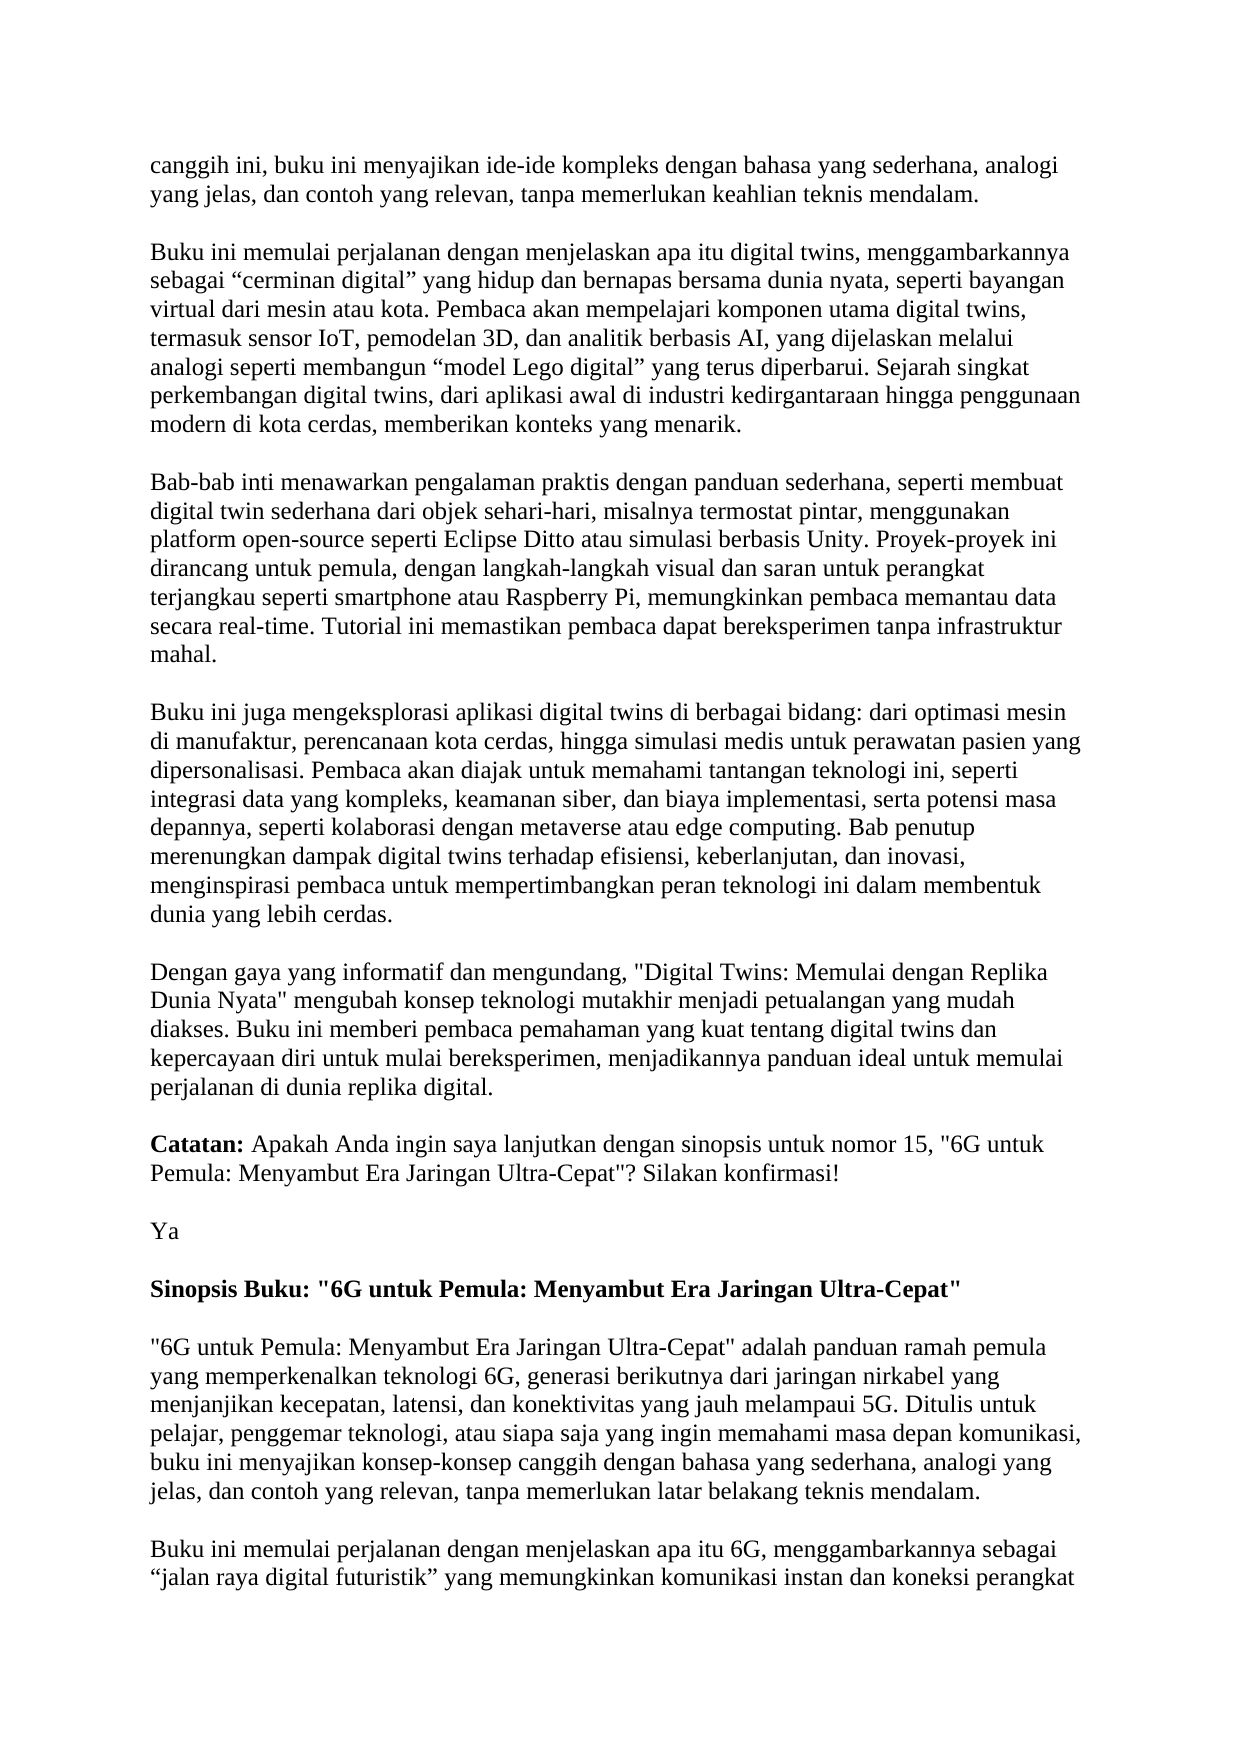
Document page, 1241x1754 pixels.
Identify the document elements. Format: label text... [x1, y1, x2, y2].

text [150, 150, 1090, 207]
text Buku ini memulai perjalanan dengan menjelaskan apa itu digital twins, menggambarkannya sebagai “cerminan digital” yang hidup dan bernapas bersama dunia nyata, seperti bayangan virtual dari mesin atau kota. Pembaca akan mempelajari komponen utama digital twins, termasuk sensor IoT, pemodelan 3D, dan analitik berbasis AI, yang dijelaskan melalui analogi seperti membangun “model Lego digital” yang terus diperbarui. Sejarah singkat perkembangan digital twins, dari aplikasi awal di industri kedirgantaraan hingga penggunaan modern di kota cerdas, memberikan konteks yang menarik. [150, 237, 1090, 438]
text Buku ini juga mengeksplorasi aplikasi digital twins di berbagai bidang: dari optimasi mesin di manufaktur, perencanaan kota cerdas, hingga simulasi medis untuk perawatan pasien yang dipersonalisasi. Pembaca akan diajak untuk memahami tantangan teknologi ini, seperti integrasi data yang kompleks, keamanan siber, dan biaya implementasi, serta potensi masa depannya, seperti kolaborasi dengan metaverse atau edge computing. Bab penutup merenungkan dampak digital twins terhadap efisiensi, keberlanjutan, dan inovasi, menginspirasi pembaca untuk mempertimbangkan peran teknologi ini dalam membentuk dunia yang lebih cerdas. [150, 697, 1090, 927]
text Ya [150, 1216, 1090, 1245]
text "6G untuk Pemula: Menyambut Era Jaringan Ultra-Cepat" adalah panduan ramah pemula yang memperkenalkan teknologi 6G, generasi berikutnya dari jaringan nirkabel yang menjanjikan kecepatan, latensi, dan konektivitas yang jauh melampaui 5G. Ditulis untuk pelajar, penggemar teknologi, atau siapa saja yang ingin memahami masa depan komunikasi, buku ini menyajikan konsep-konsep canggih dengan bahasa yang sederhana, analogi yang jelas, dan contoh yang relevan, tanpa memerlukan latar belakang teknis mendalam. [150, 1332, 1090, 1504]
text Catatan: Apakah Anda ingin saya lanjutkan dengan sinopsis untuk nomor 15, "6G untuk Pemula: Menyambut Era Jaringan Ultra-Cepat"? Silakan konfirmasi! [150, 1129, 1090, 1187]
text Sinopsis Buku: "6G untuk Pemula: Menyambut Era Jaringan Ultra-Cepat" [150, 1274, 1090, 1303]
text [150, 1534, 1090, 1591]
text Dengan gaya yang informatif dan mengundang, "Digital Twins: Memulai dengan Replika Dunia Nyata" mengubah konsep teknologi mutakhir menjadi petualangan yang mudah diakses. Buku ini memberi pembaca pemahaman yang kuat tentang digital twins dan kepercayaan diri untuk mulai bereksperimen, menjadikannya panduan ideal untuk memulai perjalanan di dunia replika digital. [150, 957, 1090, 1100]
text Bab-bab inti menawarkan pengalaman praktis dengan panduan sederhana, seperti membuat digital twin sederhana dari objek sehari-hari, misalnya termostat pintar, menggunakan platform open-source seperti Eclipse Ditto atau simulasi berbasis Unity. Proyek-proyek ini dirancang untuk pemula, dengan langkah-langkah visual dan saran untuk perangkat terjangkau seperti smartphone atau Raspberry Pi, memungkinkan pembaca memantau data secara real-time. Tutorial ini memastikan pembaca dapat bereksperimen tanpa infrastruktur mahal. [150, 467, 1090, 668]
